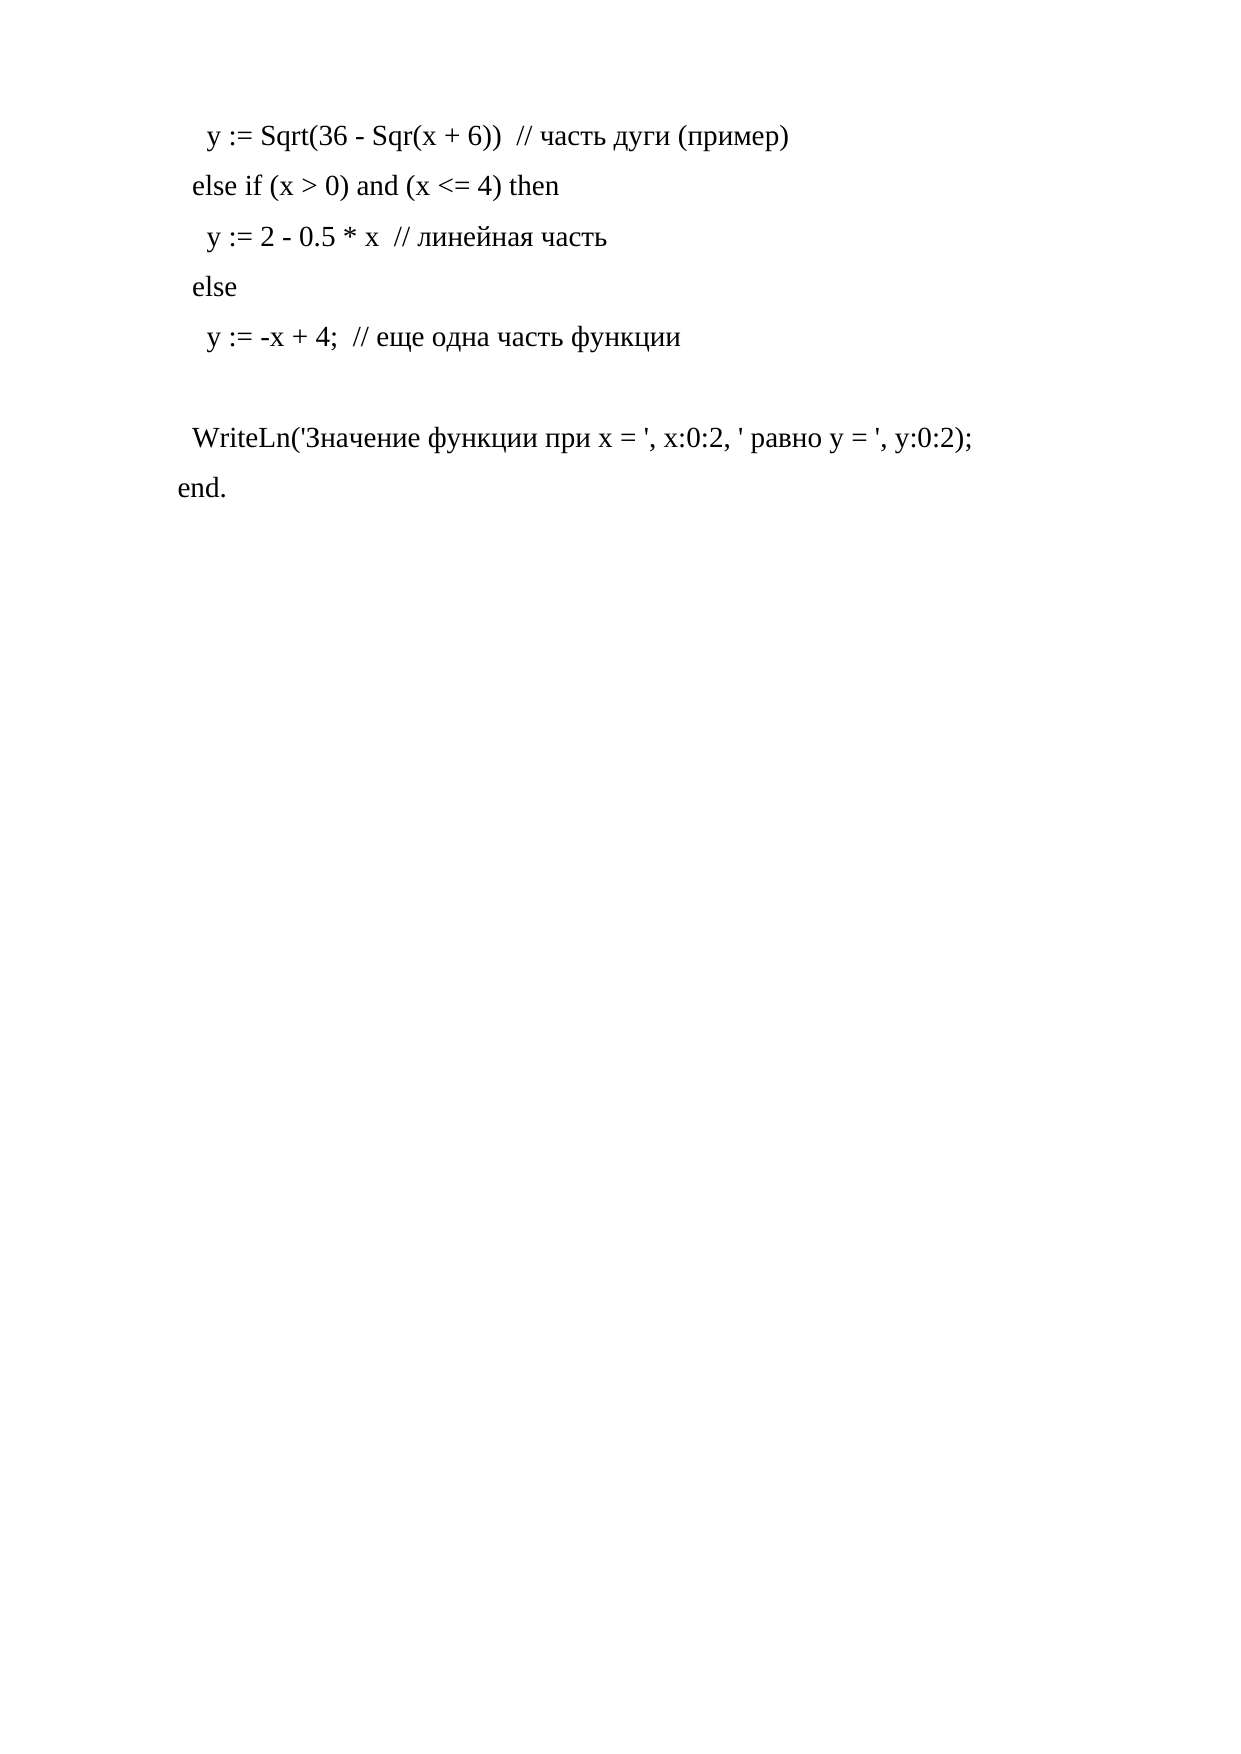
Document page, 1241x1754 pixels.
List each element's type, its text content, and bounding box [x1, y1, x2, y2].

text else if (x > 0) and (x <= 4) then [177, 168, 1152, 202]
text WriteLn('Значение функции при x = ', x:0:2, ' равно y = ', y:0:2); [177, 420, 1152, 453]
text else [177, 269, 1152, 303]
text end. [177, 470, 1152, 504]
text y := Sqrt(36 - Sqr(x + 6)) // часть дуги (пример) [177, 118, 1152, 152]
text y := 2 - 0.5 * x // линейная часть [177, 219, 1152, 252]
text y := -x + 4; // еще одна часть функции [177, 319, 1152, 353]
